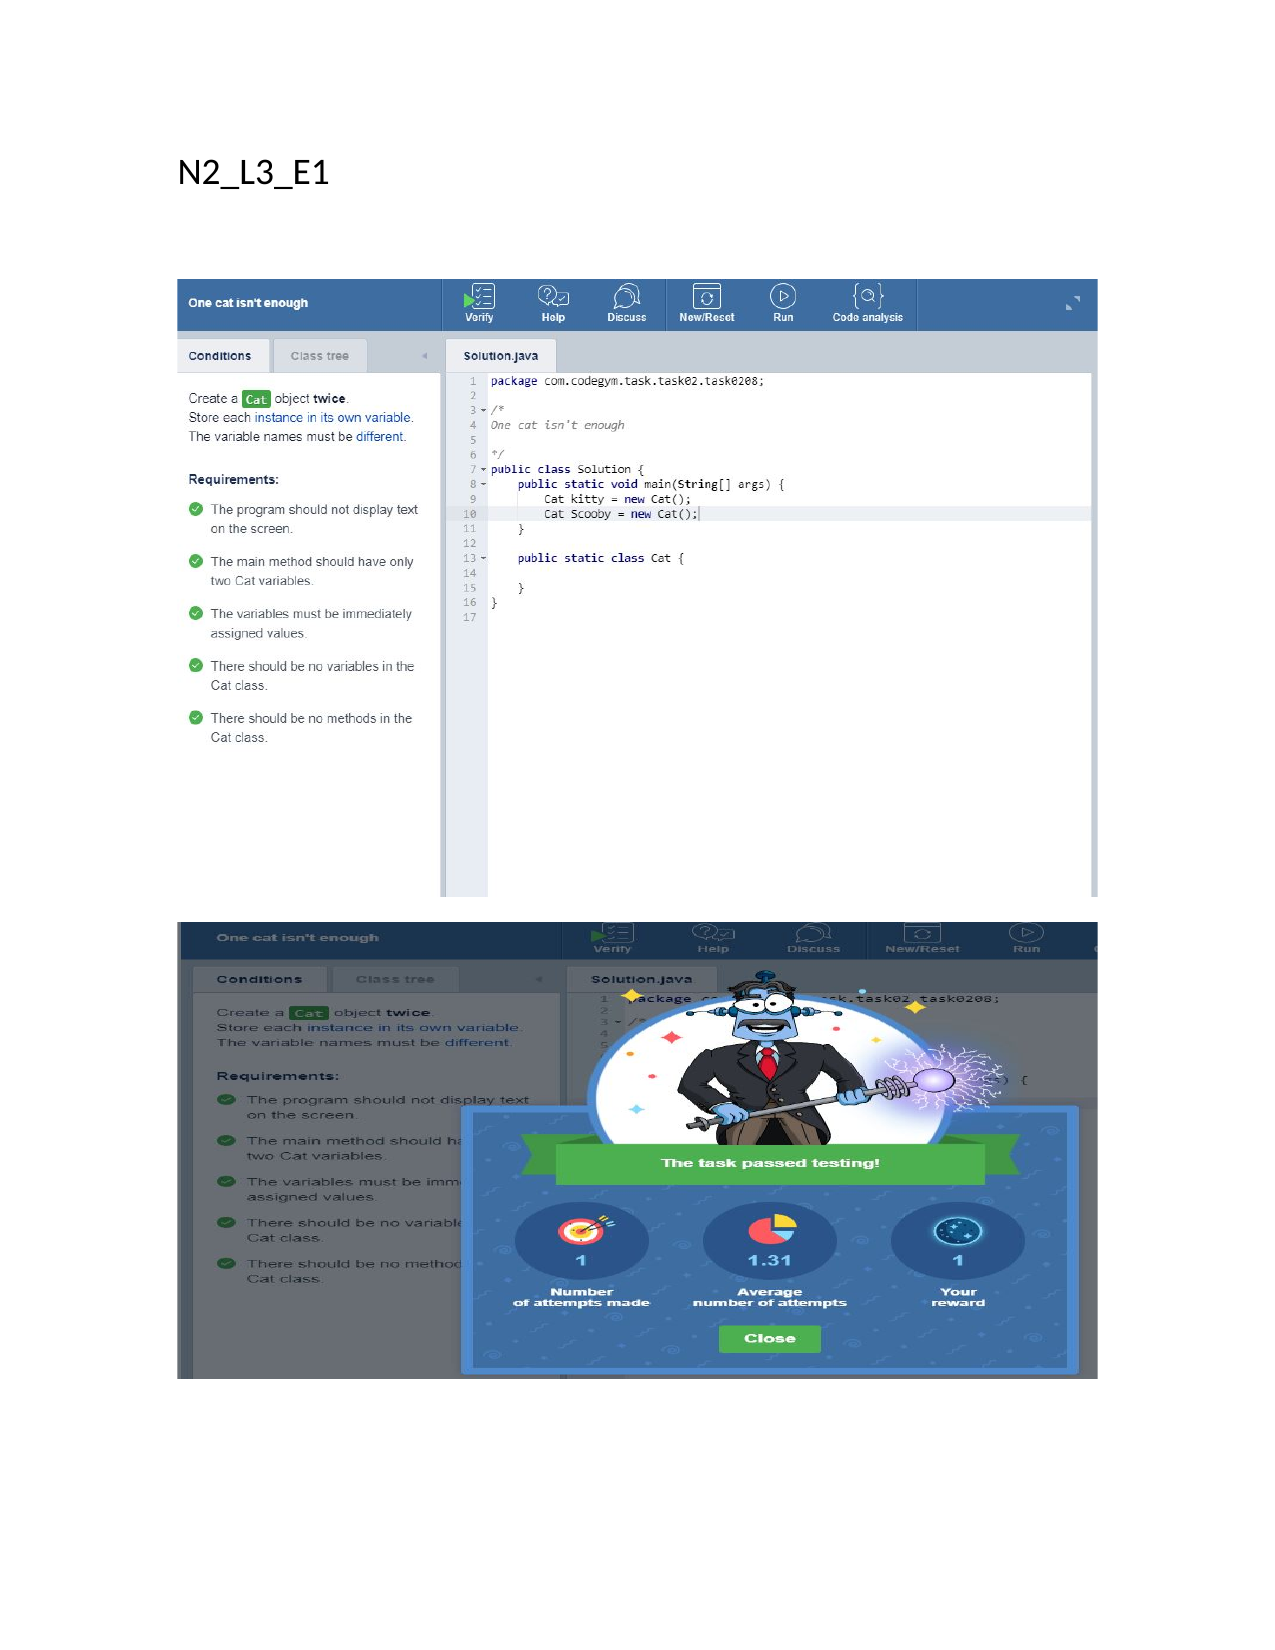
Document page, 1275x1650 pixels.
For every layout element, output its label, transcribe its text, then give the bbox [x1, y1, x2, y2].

picture [177, 279, 1098, 897]
picture [177, 922, 1098, 1379]
text N2_L3_E1 [177, 148, 1098, 193]
